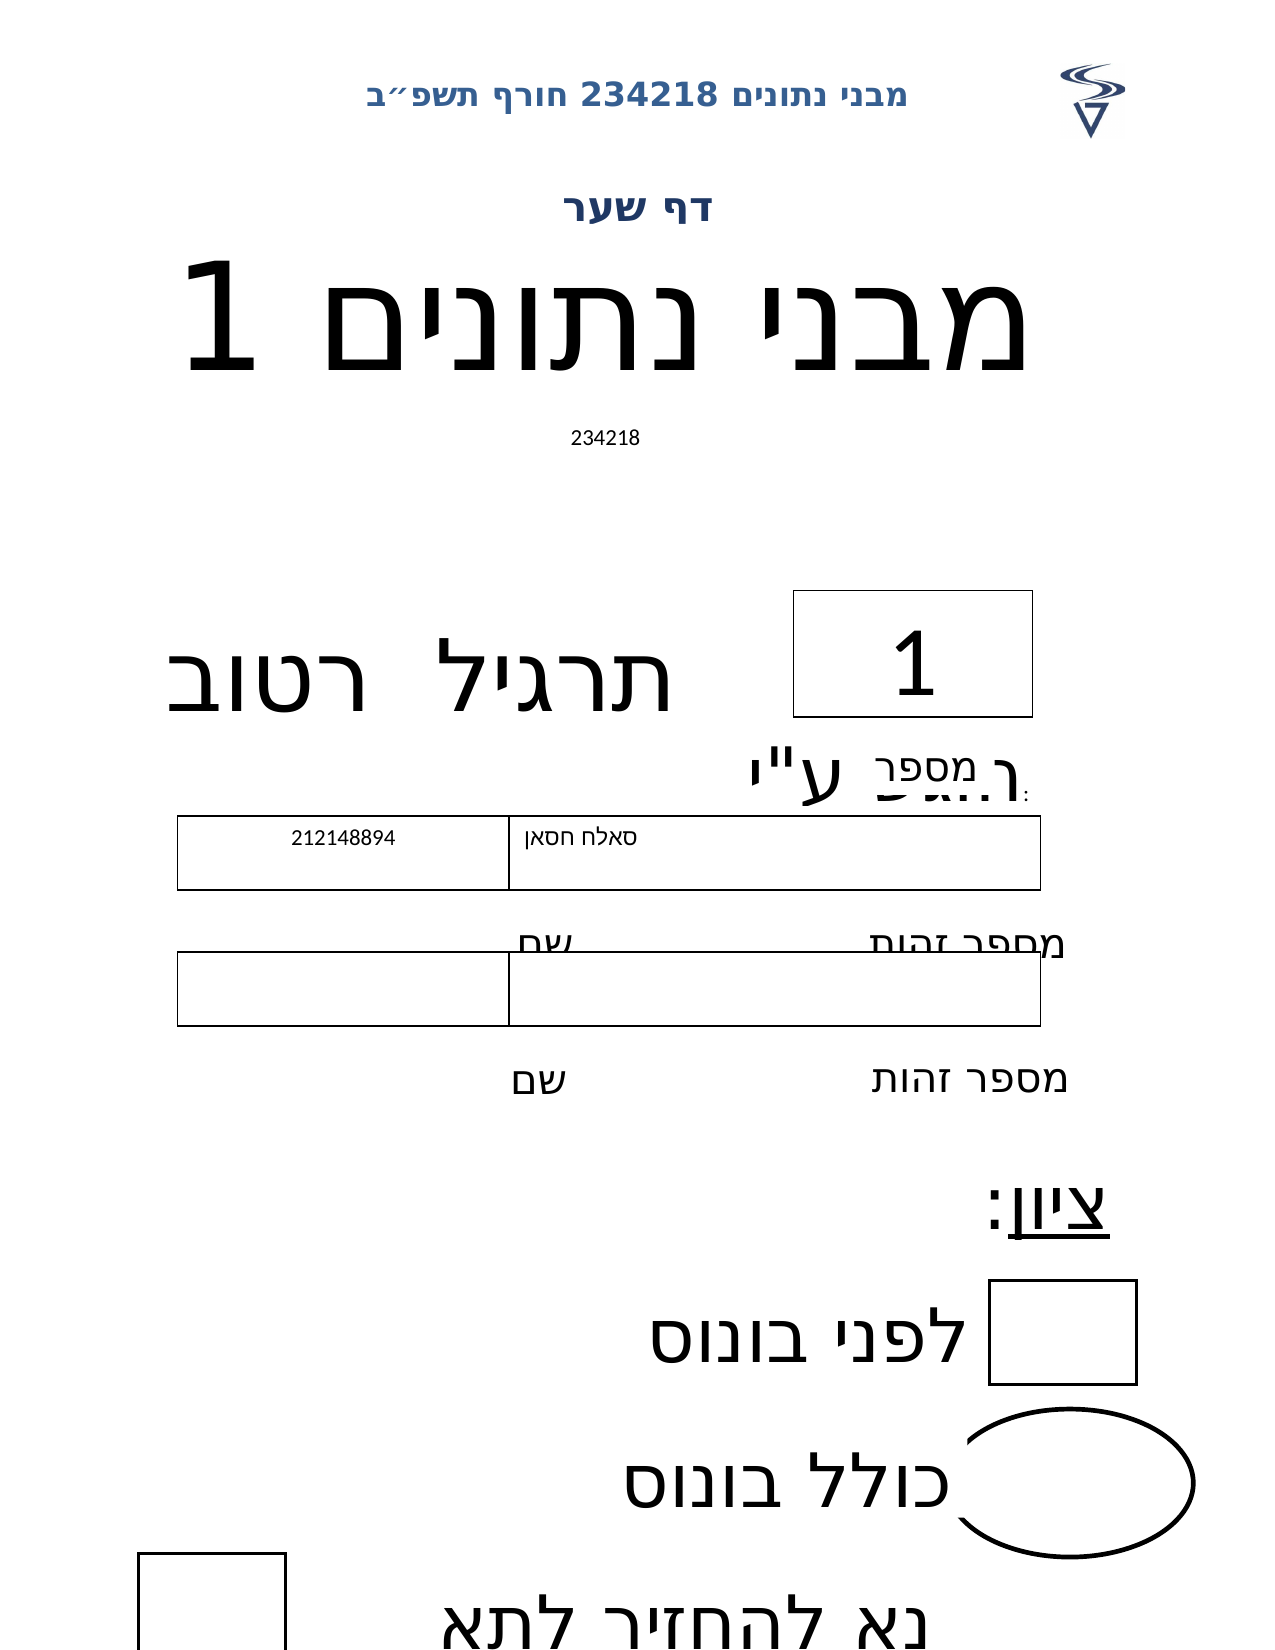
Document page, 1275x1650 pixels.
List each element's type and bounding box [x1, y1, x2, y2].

picture [1060, 63, 1125, 139]
